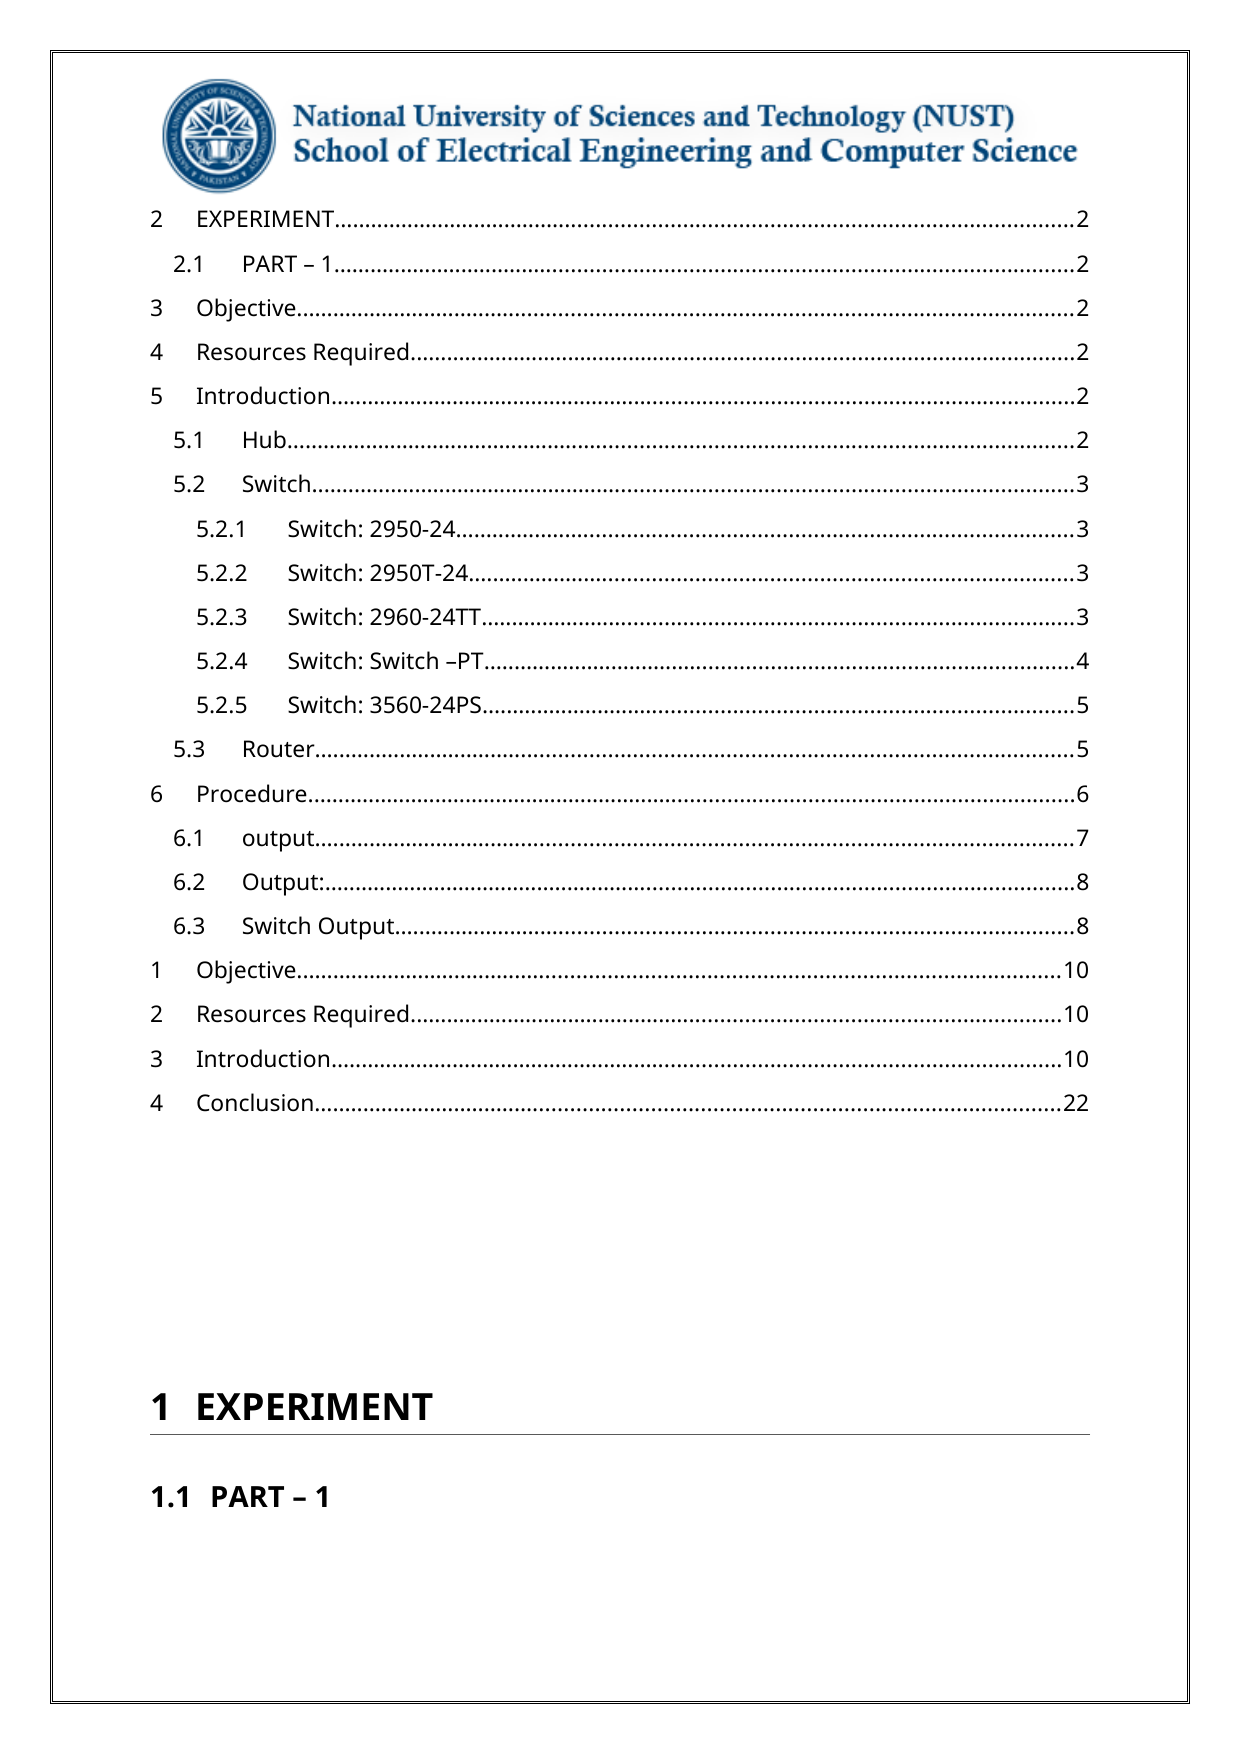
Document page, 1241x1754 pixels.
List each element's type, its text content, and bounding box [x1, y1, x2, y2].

picture [150, 73, 1091, 204]
subtitle EXPERIMENT [150, 1381, 1090, 1434]
subtitle PART – 1 [150, 1476, 1090, 1516]
